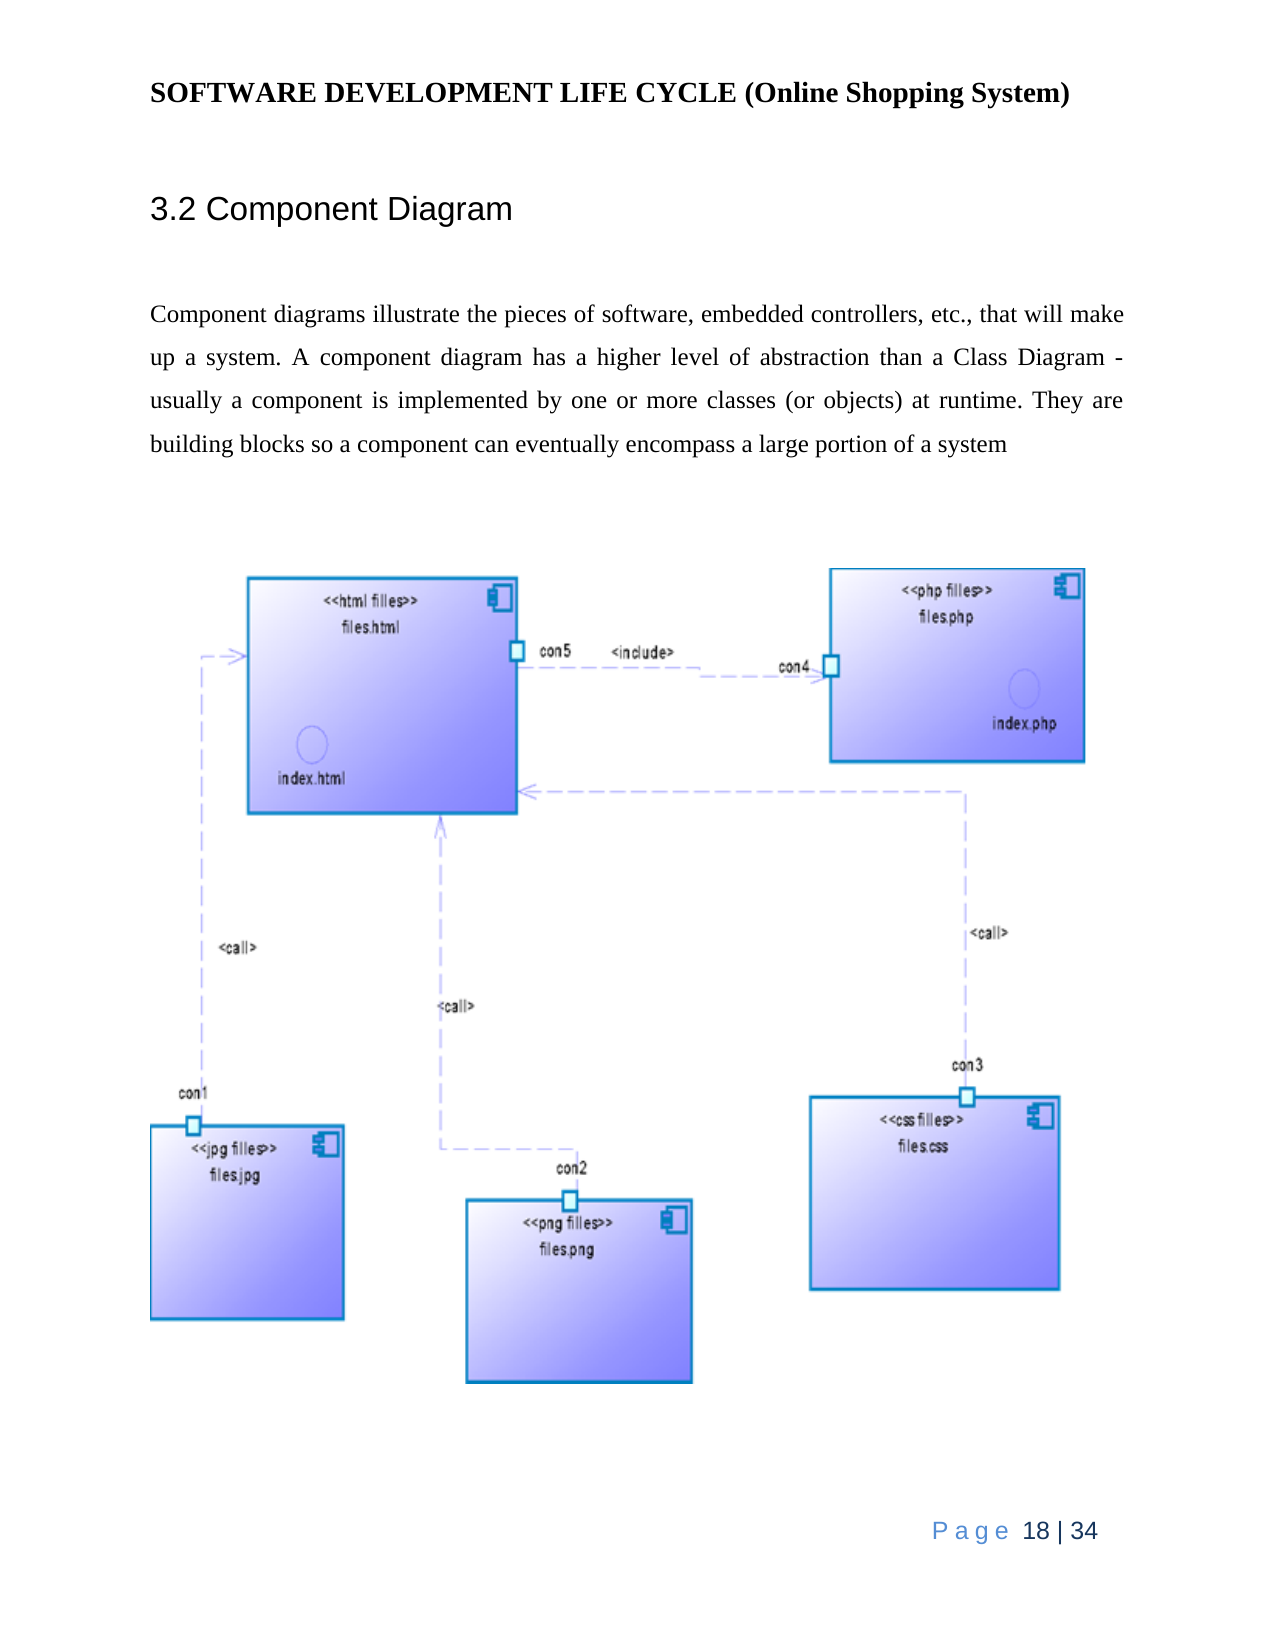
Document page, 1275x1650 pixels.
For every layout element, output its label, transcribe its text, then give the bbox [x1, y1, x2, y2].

picture [150, 568, 1086, 1384]
text Component diagrams illustrate the pieces of software, embedded controllers, etc., that will make up a system. A component diagram has a higher level of abstraction than a Class Diagram - usually a component is implemented by one or more classes (or objects) at runtime. They are building blocks so a component can eventually encompass a large portion of a system [150, 299, 1125, 457]
subtitle 3.2 Component Diagram [150, 189, 1125, 228]
